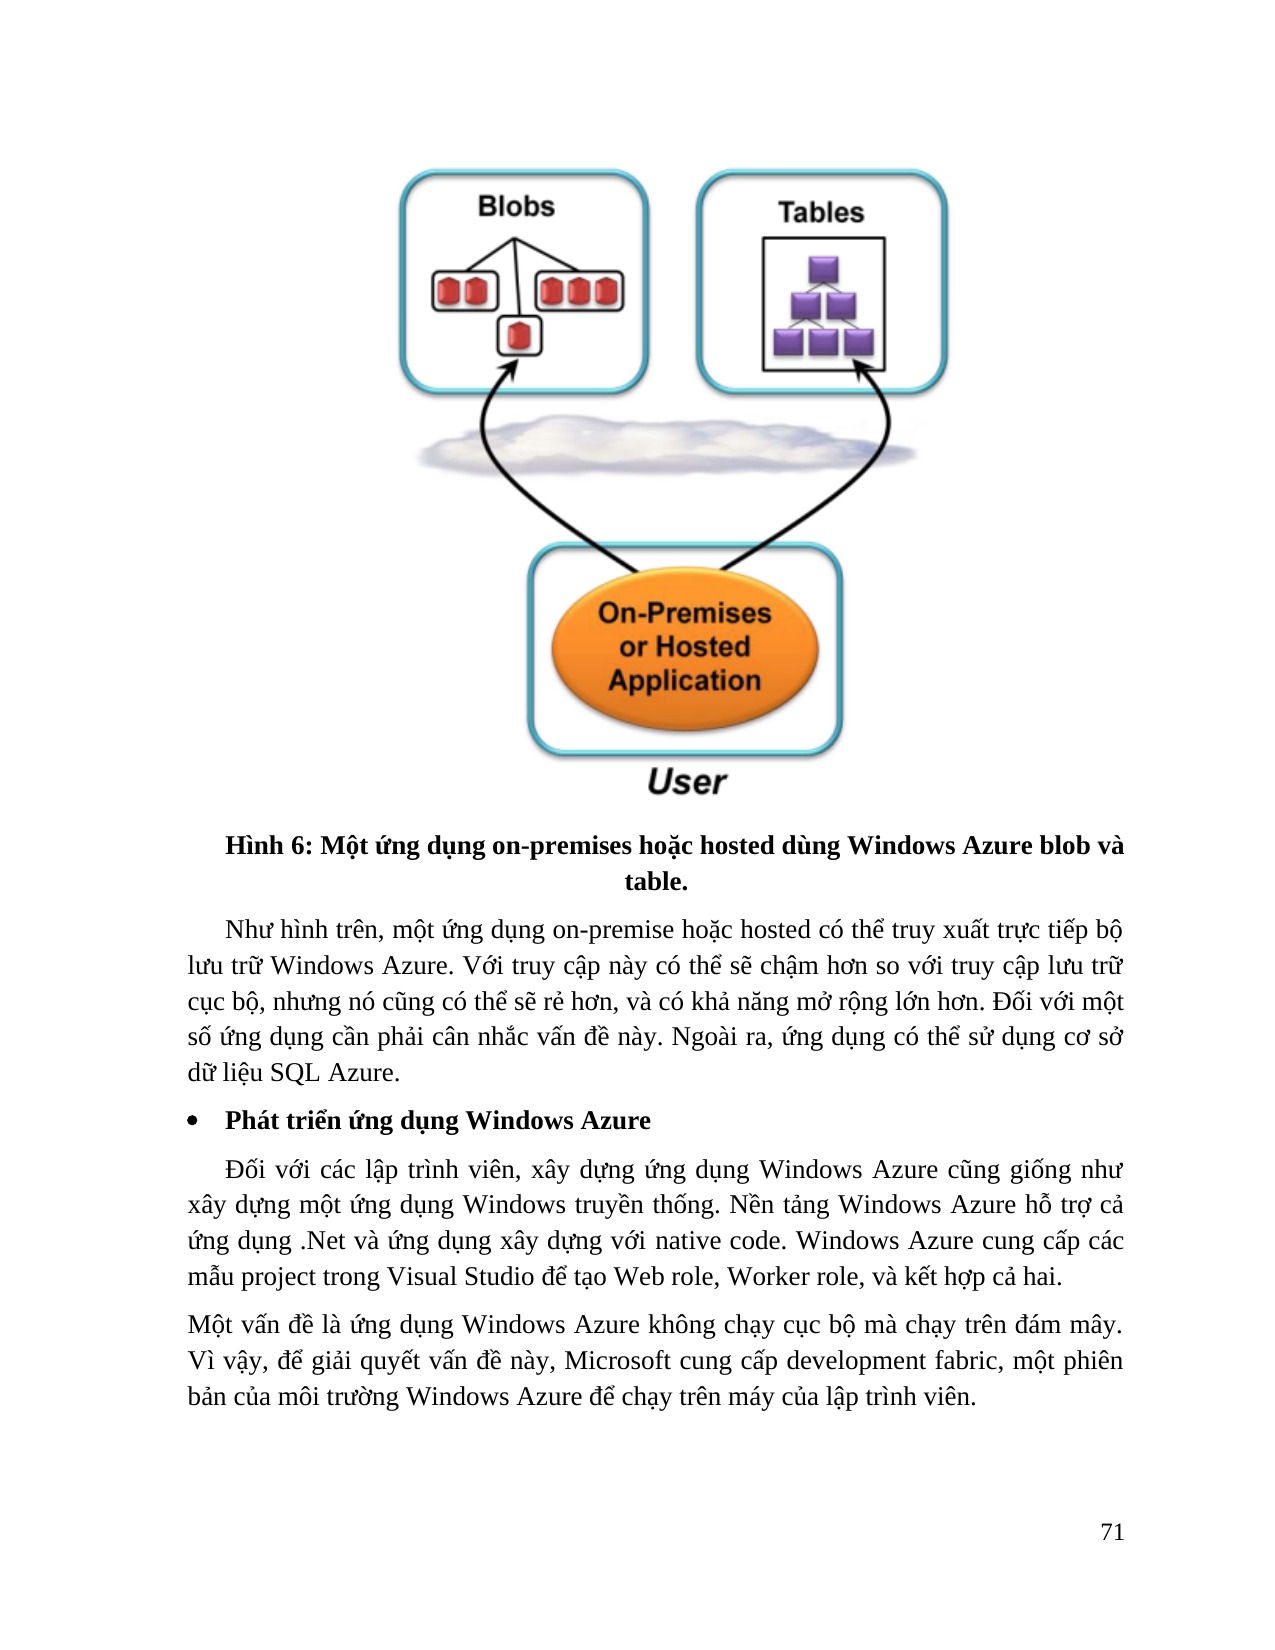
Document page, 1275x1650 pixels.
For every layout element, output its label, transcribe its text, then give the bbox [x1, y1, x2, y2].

subtitle Phát triển ứng dụng Windows Azure [187, 1104, 1125, 1136]
text Như hình trên, một ứng dụng on-premise hoặc hosted có thể truy xuất trực tiếp bộ lưu trữ Windows Azure. Với truy cập này có thể sẽ chậm hơn so với truy cập lưu trữ cục bộ, nhưng nó cũng có thể sẽ rẻ hơn, và có khả năng mở rộng lớn hơn. Đối với một số ứng dụng cần phải cân nhắc vấn đề này. Ngoài ra, ứng dụng có thể sử dụng cơ sở dữ liệu SQL Azure. [187, 913, 1125, 1087]
text Một vấn đề là ứng dụng Windows Azure không chạy cục bộ mà chạy trên đám mây. Vì vậy, để giải quyết vấn đề này, Microsoft cung cấp development fabric, một phiên bản của môi trường Windows Azure để chạy trên máy của lập trình viên. [187, 1352, 1125, 1411]
picture [375, 150, 976, 813]
text Đối với các lập trình viên, xây dựng ứng dụng Windows Azure cũng giống như xây dựng một ứng dụng Windows truyền thống. Nền tảng Windows Azure hỗ trợ cả ứng dụng .Net và ứng dụng xây dựng với native code. Windows Azure cung cấp các mẫu project trong Visual Studio để tạo Web role, Worker role, và kết hợp cả hai. [187, 1153, 1125, 1212]
text Một vấn đề là ứng dụng Windows Azure không chạy cục bộ mà chạy trên đám mây. Vì vậy, để giải quyết vấn đề này, Microsoft cung cấp development fabric, một phiên bản của môi trường Windows Azure để chạy trên máy của lập trình viên. [187, 1308, 1125, 1351]
text Đối với các lập trình viên, xây dựng ứng dụng Windows Azure cũng giống như xây dựng một ứng dụng Windows truyền thống. Nền tảng Windows Azure hỗ trợ cả ứng dụng .Net và ứng dụng xây dựng với native code. Windows Azure cung cấp các mẫu project trong Visual Studio để tạo Web role, Worker role, và kết hợp cả hai. [187, 1213, 1125, 1291]
